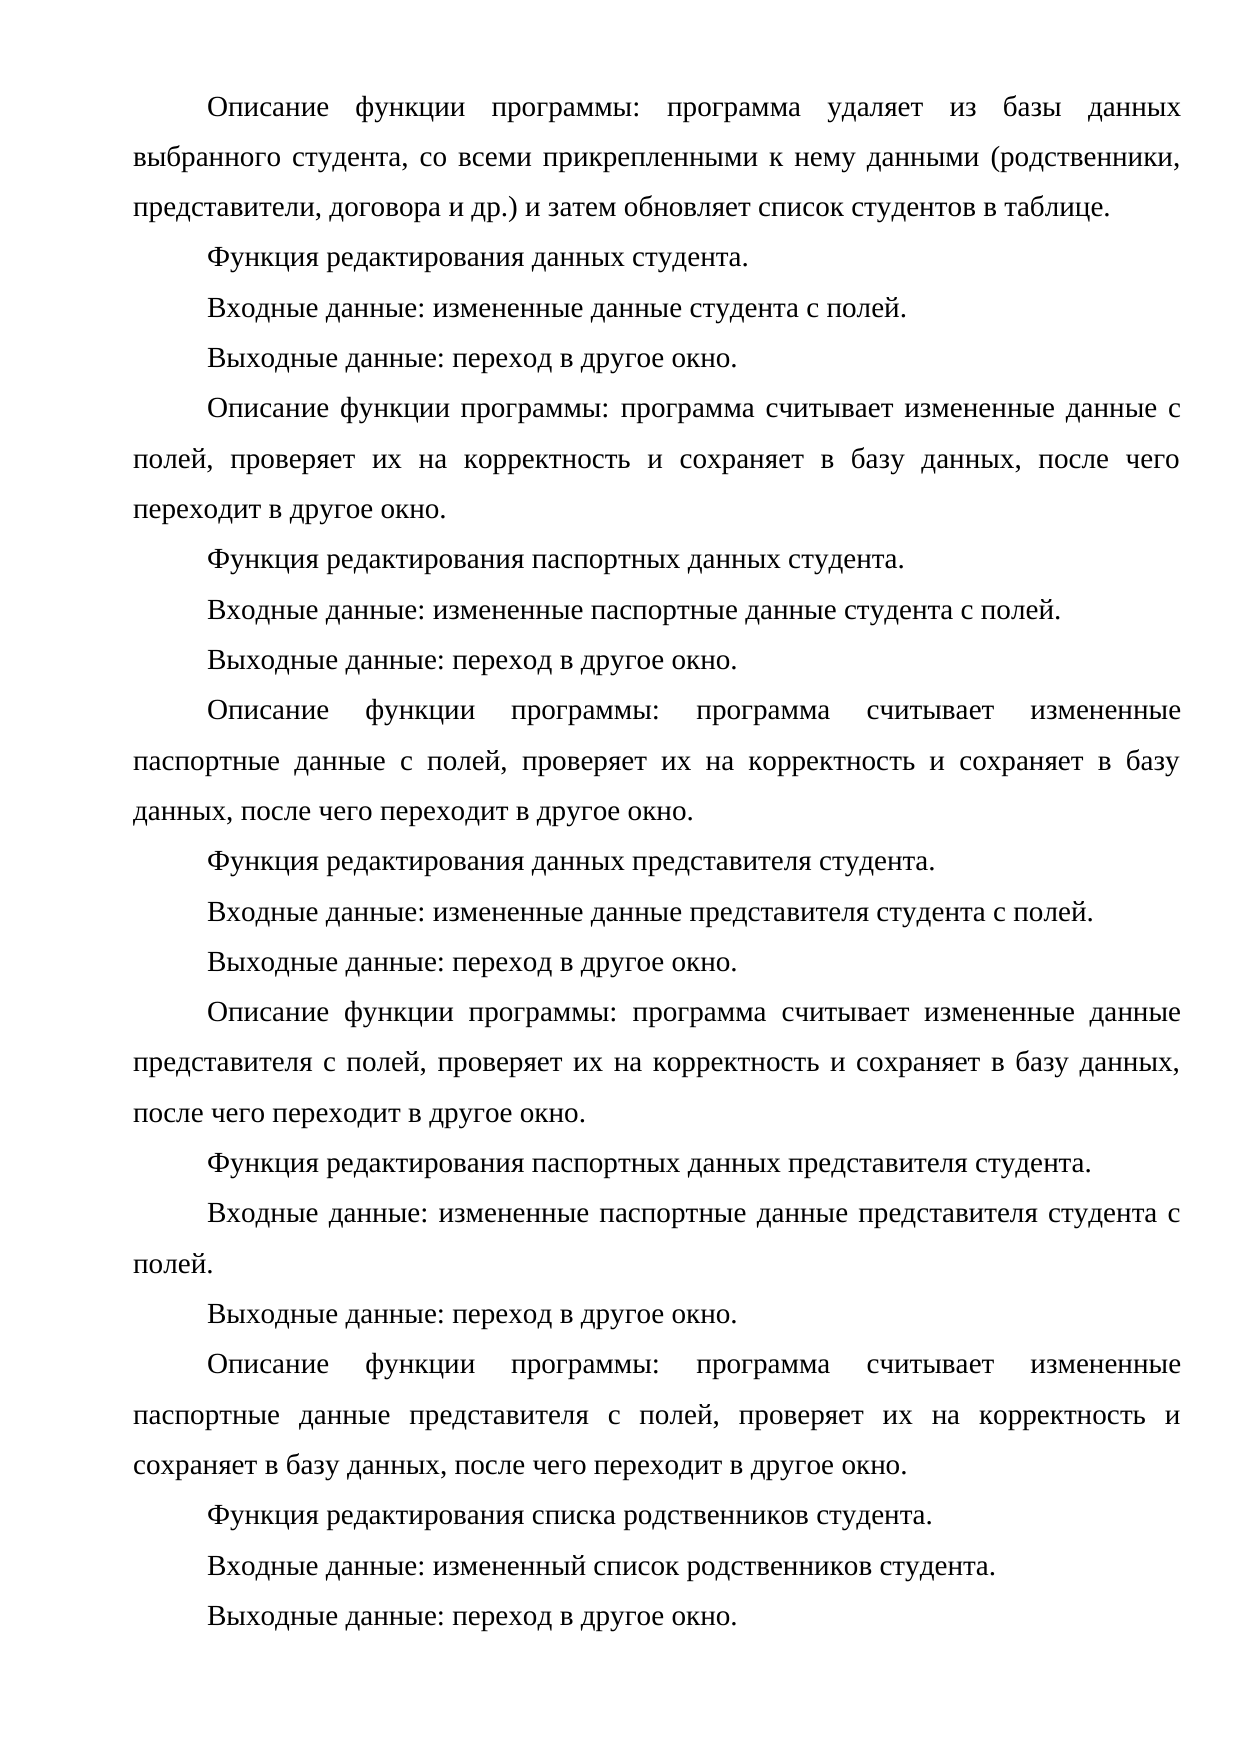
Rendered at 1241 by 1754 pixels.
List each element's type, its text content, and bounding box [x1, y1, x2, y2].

text Входные данные: измененные паспортные данные студента с полей. [133, 592, 1181, 625]
text Описание функции программы: программа считывает измененные паспортные данные с полей, проверяет их на корректность и сохраняет в базу данных, после чего переходит в другое окно. [133, 692, 1181, 827]
text Входные данные: измененные данные студента с полей. [133, 290, 1181, 323]
text Описание функции программы: программа удаляет из базы данных выбранного студента, со всеми прикрепленными к нему данными (родственники, представители, договора и др.) и затем обновляет список студентов в таблице. [133, 89, 1181, 223]
text Описание функции программы: программа считывает измененные данные представителя с полей, проверяет их на корректность и сохраняет в базу данных, после чего переходит в другое окно. [133, 994, 1181, 1128]
text Описание функции программы: программа считывает измененные данные с полей, проверяет их на корректность и сохраняет в базу данных, после чего переходит в другое окно. [133, 391, 1181, 525]
text Выходные данные: переход в другое окно. [133, 340, 1181, 374]
text Функция редактирования списка родственников студента. [133, 1497, 1181, 1531]
text Описание функции программы: программа считывает измененные паспортные данные представителя с полей, проверяет их на корректность и сохраняет в базу данных, после чего переходит в другое окно. [133, 1346, 1181, 1481]
text Функция редактирования паспортных данных представителя студента. [133, 1145, 1181, 1179]
text Выходные данные: переход в другое окно. [133, 944, 1181, 977]
text Функция редактирования паспортных данных студента. [133, 541, 1181, 575]
text Выходные данные: переход в другое окно. [133, 1598, 1181, 1632]
text Функция редактирования данных студента. [133, 239, 1181, 273]
text Входные данные: измененные данные представителя студента с полей. [133, 894, 1181, 927]
text Входные данные: измененный список родственников студента. [133, 1548, 1181, 1581]
text Выходные данные: переход в другое окно. [133, 642, 1181, 676]
text Входные данные: измененные паспортные данные представителя студента с полей. [133, 1196, 1181, 1279]
text Функция редактирования данных представителя студента. [133, 843, 1181, 877]
text Выходные данные: переход в другое окно. [133, 1296, 1181, 1330]
